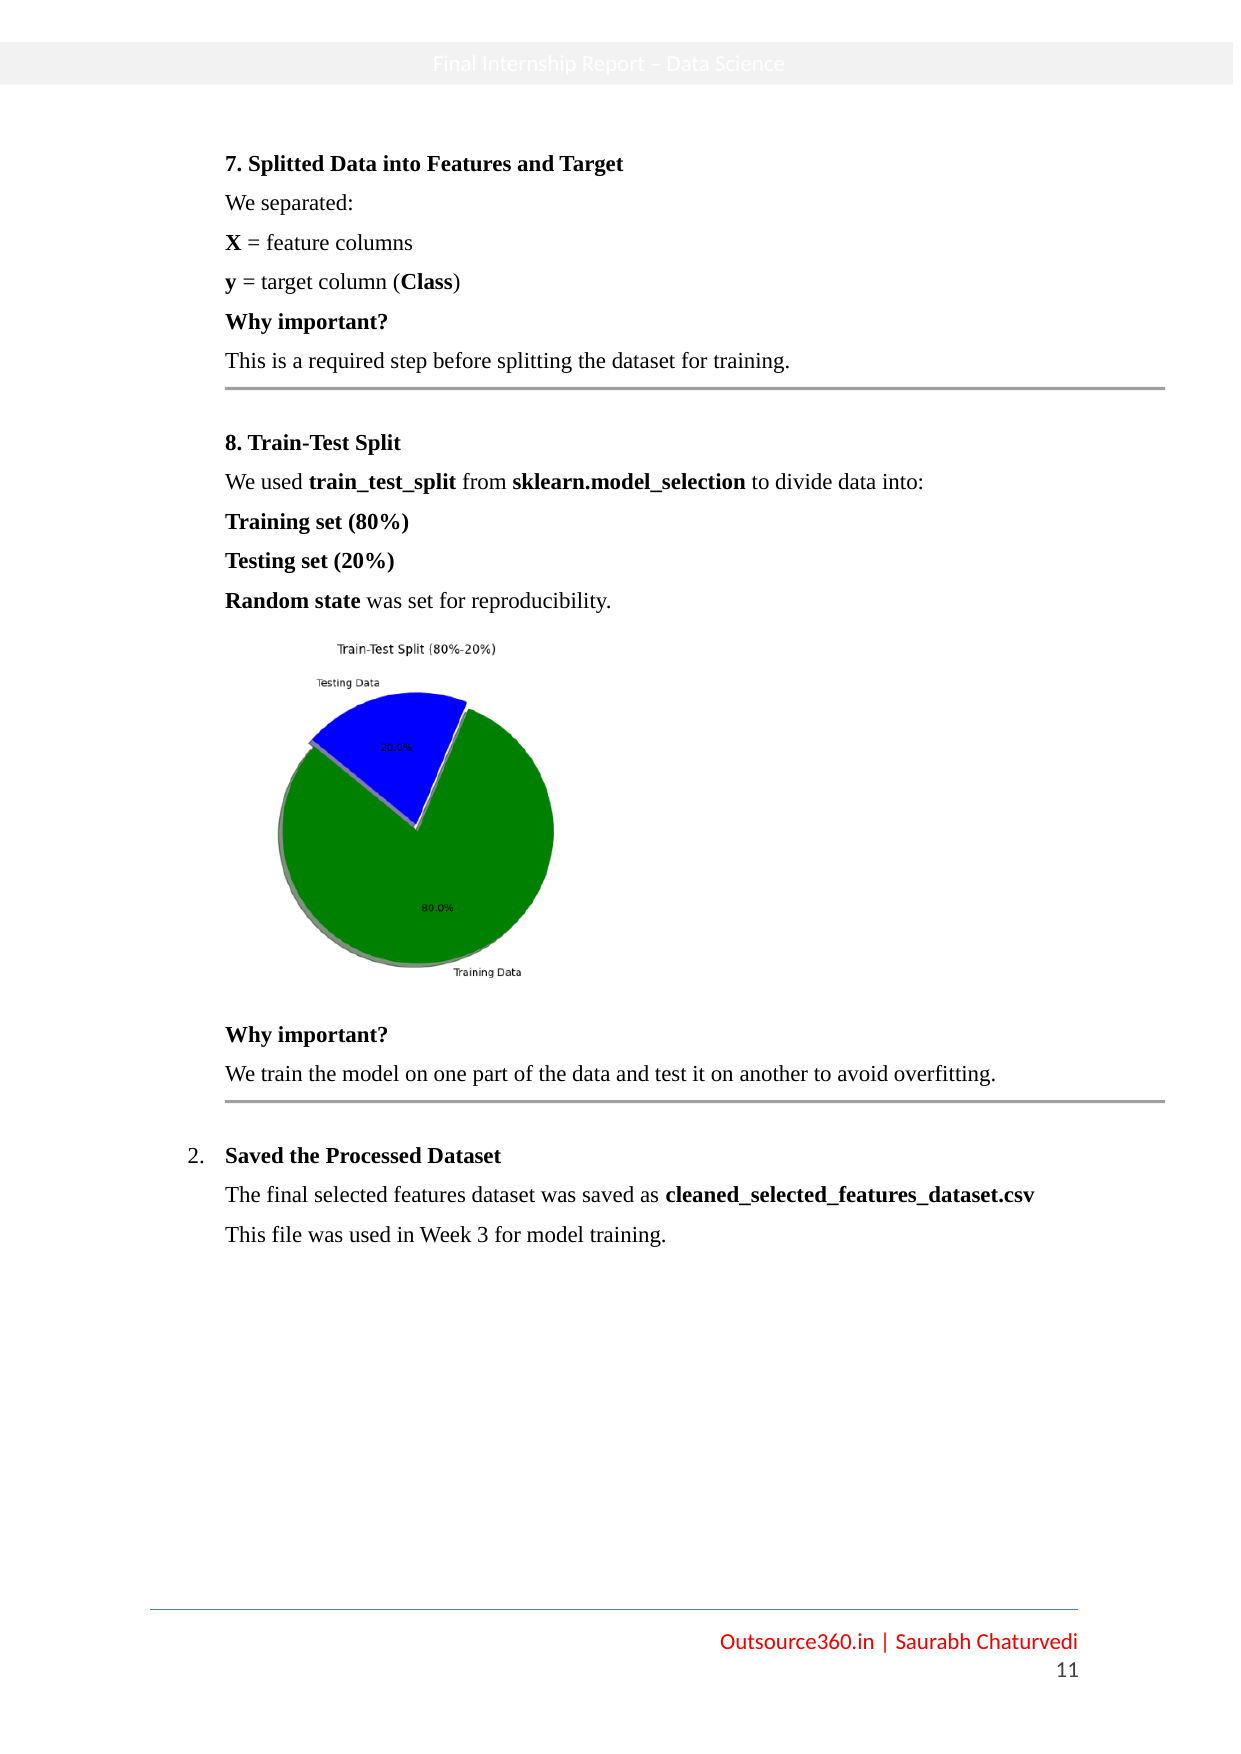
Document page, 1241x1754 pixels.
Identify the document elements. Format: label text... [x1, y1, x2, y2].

text y = target column (Class) [225, 268, 1078, 295]
text 7. Splitted Data into Features and Target We separated: [225, 150, 1078, 216]
text Random state was set for reproducibility. [225, 587, 1078, 613]
text Why important? We train the model on one part of the data and test it on another to avoid overfitting. [225, 1021, 1078, 1087]
text Why important? This is a required step before splitting the dataset for training. [225, 308, 1078, 374]
picture [239, 636, 592, 997]
text Training set (80%) [225, 508, 1078, 534]
text X = feature columns [225, 229, 1078, 255]
list Saved the Processed Dataset The final selected features dataset was saved as cleaned_selected_features_dataset.csv This file was used in Week 3 for model training. [187, 1142, 1078, 1247]
text 8. Train-Test Split We used train_test_split from sklearn.model_selection to divide data into: [225, 429, 1078, 495]
text Testing set (20%) [225, 547, 1078, 574]
